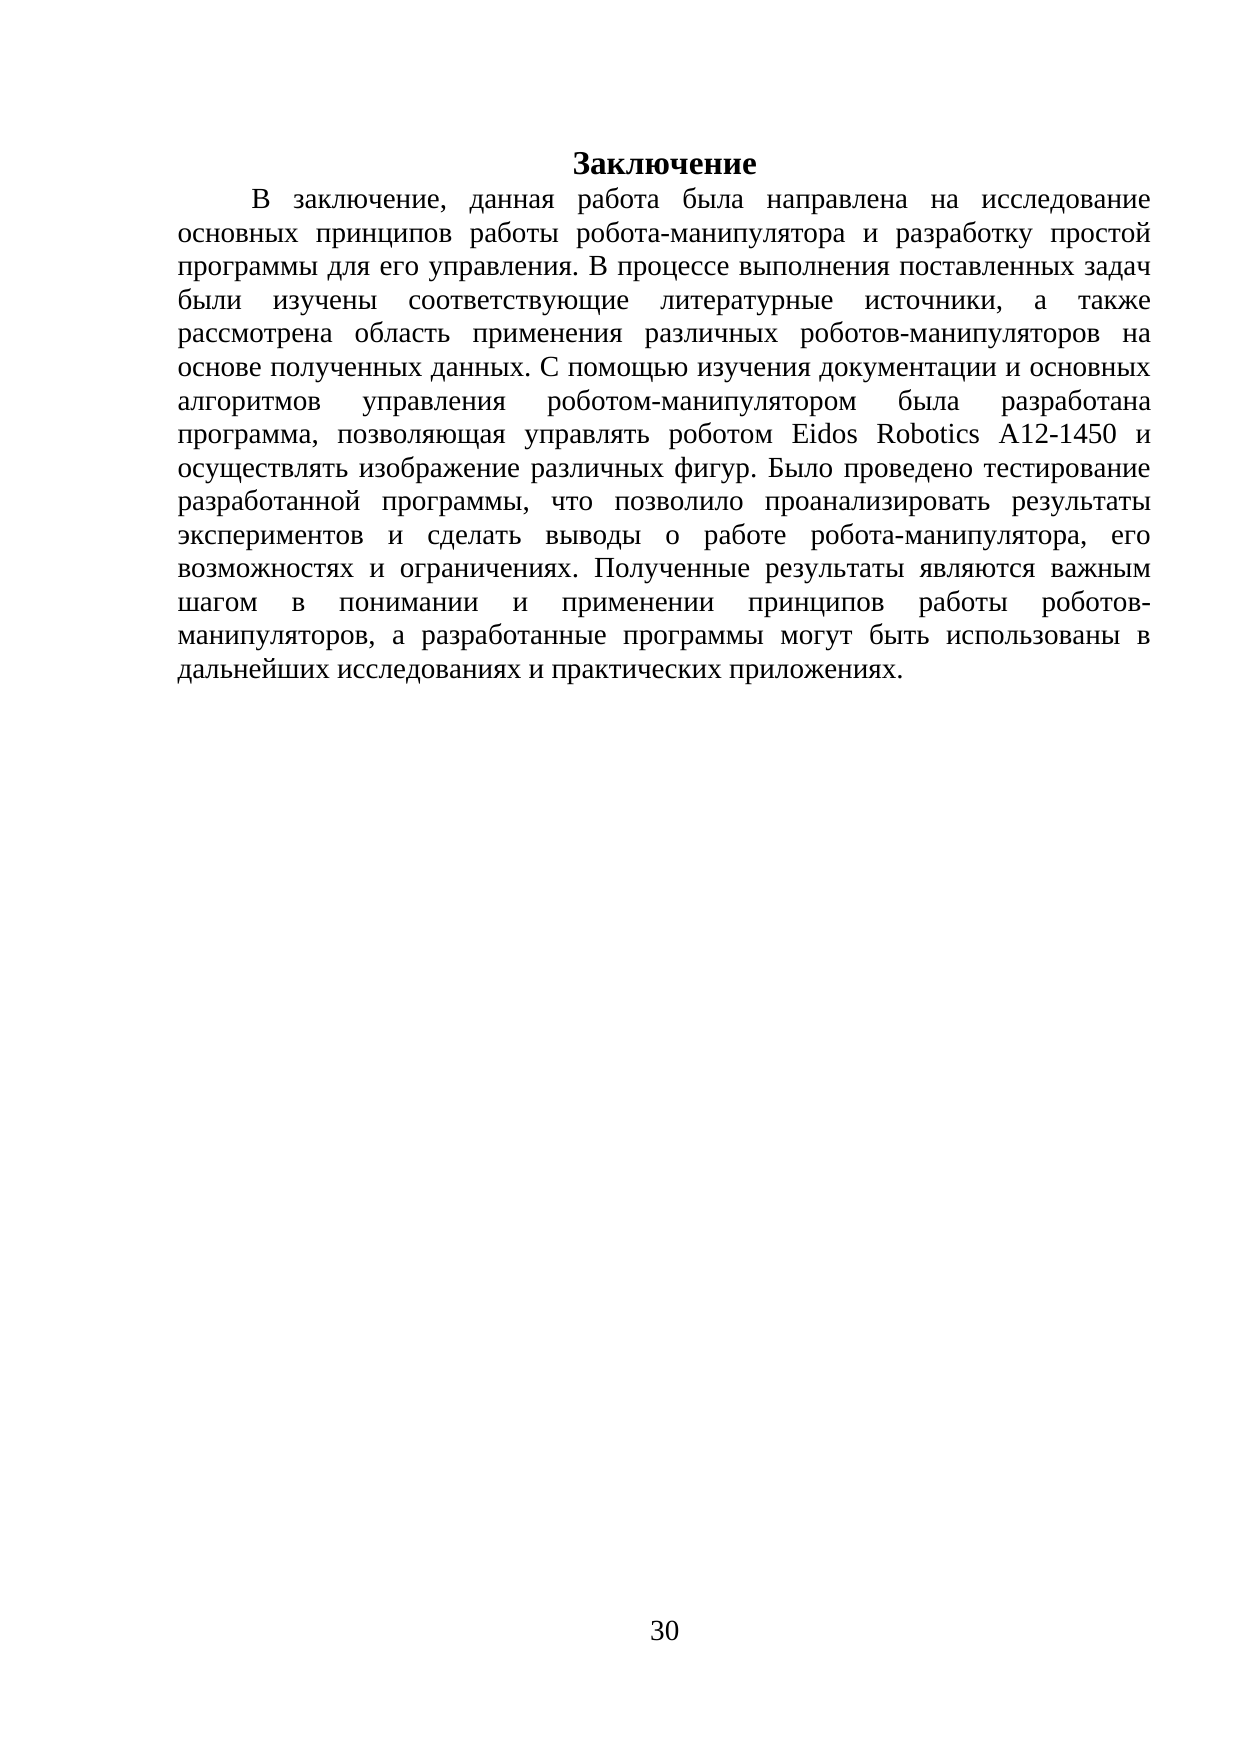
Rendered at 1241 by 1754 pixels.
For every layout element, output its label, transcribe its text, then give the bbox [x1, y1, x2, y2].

subtitle Заключение [177, 143, 1152, 181]
text В заключение, данная работа была направлена на исследование основных принципов работы робота-манипулятора и разработку простой программы для его управления. В процессе выполнения поставленных задач были изучены соответствующие литературные источники, а также рассмотрена область применения различных роботов-манипуляторов на основе полученных данных. С помощью изучения документации и основных алгоритмов управления роботом-манипулятором была разработана программа, позволяющая управлять роботом Eidos Robotics A12-1450 и осуществлять изображение различных фигур. Было проведено тестирование разработанной программы, что позволило проанализировать результаты экспериментов и сделать выводы о работе робота-манипулятора, его возможностях и ограничениях. Полученные результаты являются важным шагом в понимании и применении принципов работы роботов-манипуляторов, а разработанные программы могут быть использованы в дальнейших исследованиях и практических приложениях. [177, 181, 1152, 684]
